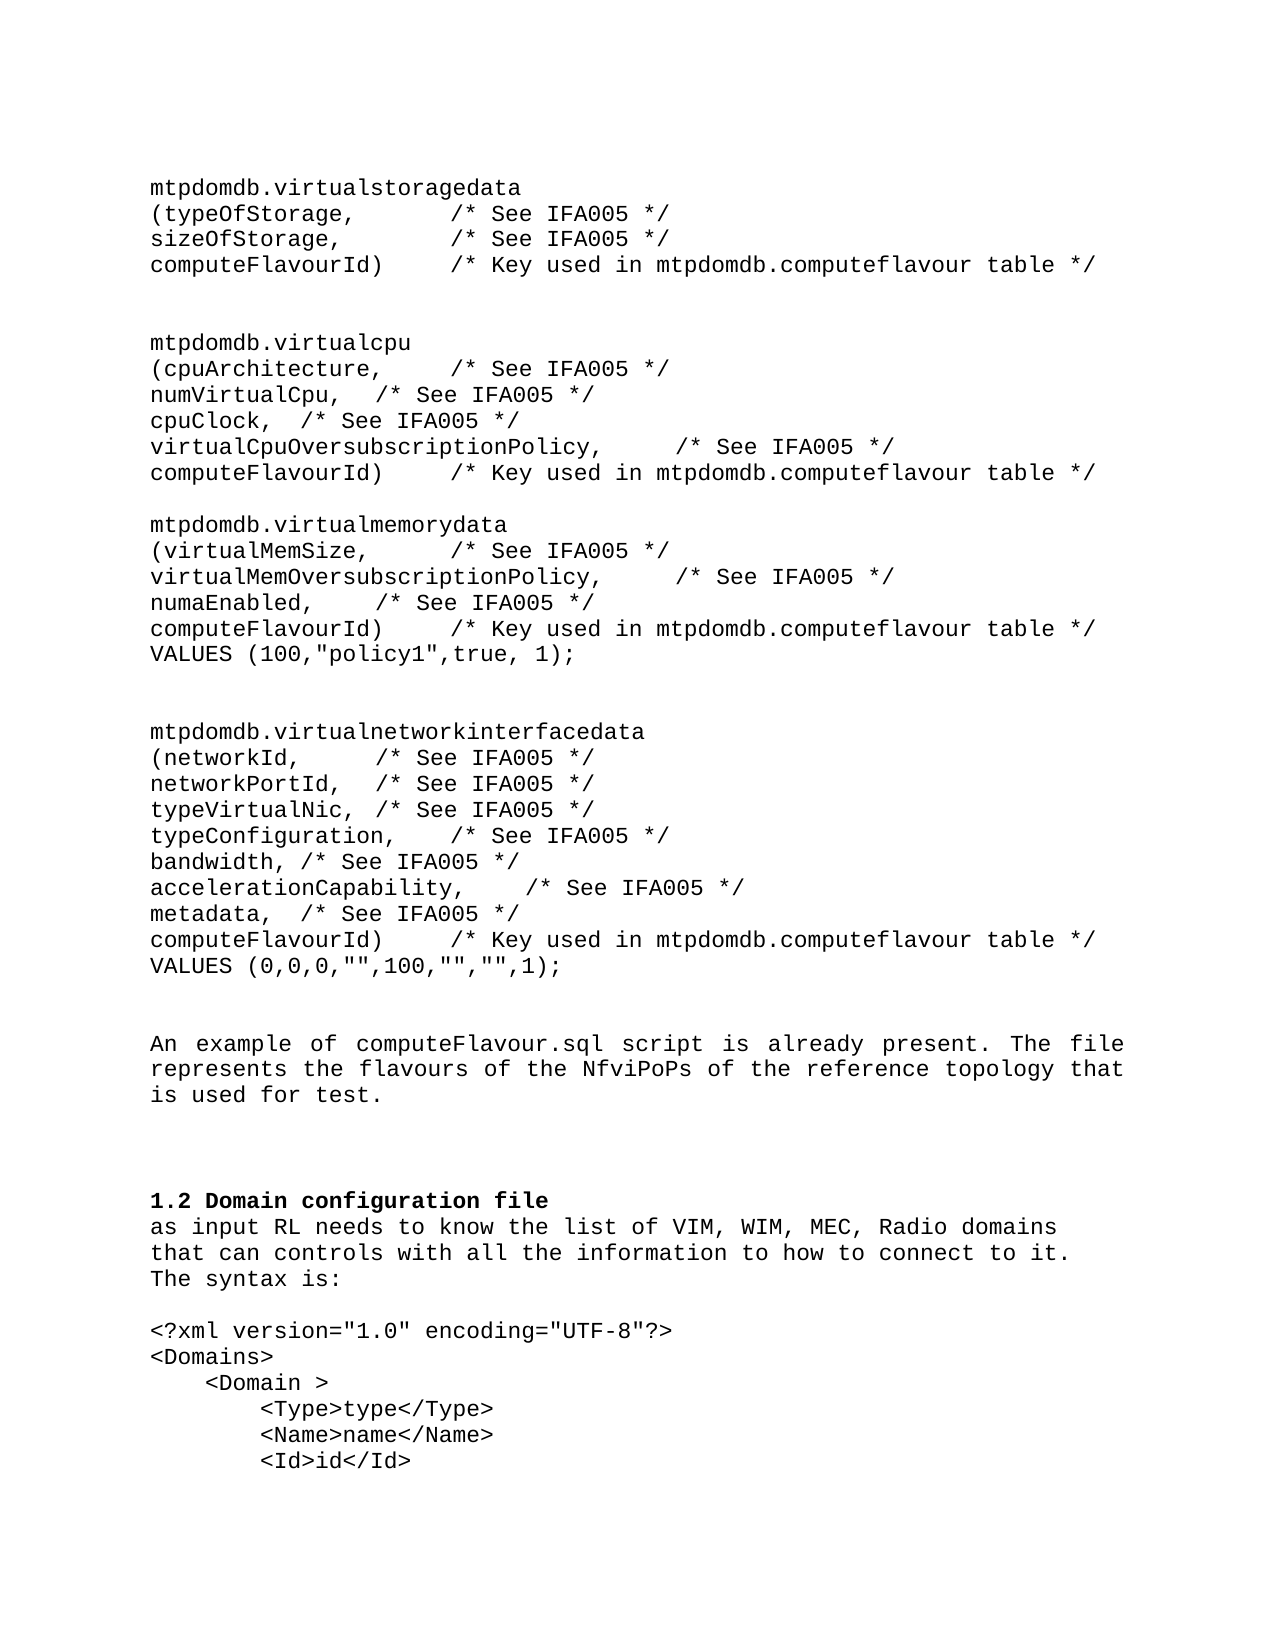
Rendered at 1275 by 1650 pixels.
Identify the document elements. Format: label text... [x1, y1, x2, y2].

text computeFlavourId) /* Key used in mtpdomdb.computeflavour table */ [150, 928, 1125, 954]
text <?xml version="1.0" encoding="UTF-8"?> [150, 1319, 1125, 1345]
text accelerationCapability, /* See IFA005 */ [150, 876, 1125, 902]
text VALUES (100,"policy1",true, 1); [150, 643, 1125, 669]
text virtualMemOversubscriptionPolicy, /* See IFA005 */ [150, 565, 1125, 591]
text computeFlavourId) /* Key used in mtpdomdb.computeflavour table */ [150, 254, 1125, 280]
text cpuClock, /* See IFA005 */ [150, 409, 1125, 435]
text (networkId, /* See IFA005 */ [150, 747, 1125, 772]
text metadata, /* See IFA005 */ [150, 902, 1125, 928]
text <Type>type</Type> [150, 1397, 1125, 1423]
text <Domain > [150, 1371, 1125, 1397]
text sizeOfStorage, /* See IFA005 */ [150, 228, 1125, 254]
text networkPortId, /* See IFA005 */ [150, 772, 1125, 798]
text <Name>name</Name> [150, 1423, 1125, 1449]
text as input RL needs to know the list of VIM, WIM, MEC, Radio domains that can controls with all the information to how to connect to it. The syntax is: [150, 1216, 1125, 1293]
text typeConfiguration, /* See IFA005 */ [150, 824, 1125, 850]
text 1.2 Domain configuration file [150, 1189, 1125, 1216]
text numVirtualCpu, /* See IFA005 */ [150, 383, 1125, 409]
text (typeOfStorage, /* See IFA005 */ [150, 202, 1125, 228]
text (virtualMemSize, /* See IFA005 */ [150, 539, 1125, 565]
text (cpuArchitecture, /* See IFA005 */ [150, 357, 1125, 383]
text computeFlavourId) /* Key used in mtpdomdb.computeflavour table */ [150, 461, 1125, 487]
text mtpdomdb.virtualcpu [150, 332, 1125, 357]
text numaEnabled, /* See IFA005 */ [150, 591, 1125, 617]
text An example of computeFlavour.sql script is already present. The file represents the flavours of the NfviPoPs of the reference topology that is used for test. [150, 1032, 1125, 1110]
text mtpdomdb.virtualnetworkinterfacedata [150, 721, 1125, 747]
text mtpdomdb.virtualstoragedata [150, 176, 1125, 202]
text <Id>id</Id> [150, 1449, 1125, 1475]
text VALUES (0,0,0,"",100,"","",1); [150, 954, 1125, 980]
text virtualCpuOversubscriptionPolicy, /* See IFA005 */ [150, 435, 1125, 461]
text <Domains> [150, 1345, 1125, 1371]
text bandwidth, /* See IFA005 */ [150, 850, 1125, 876]
text mtpdomdb.virtualmemorydata [150, 513, 1125, 539]
text typeVirtualNic, /* See IFA005 */ [150, 798, 1125, 824]
text computeFlavourId) /* Key used in mtpdomdb.computeflavour table */ [150, 617, 1125, 643]
